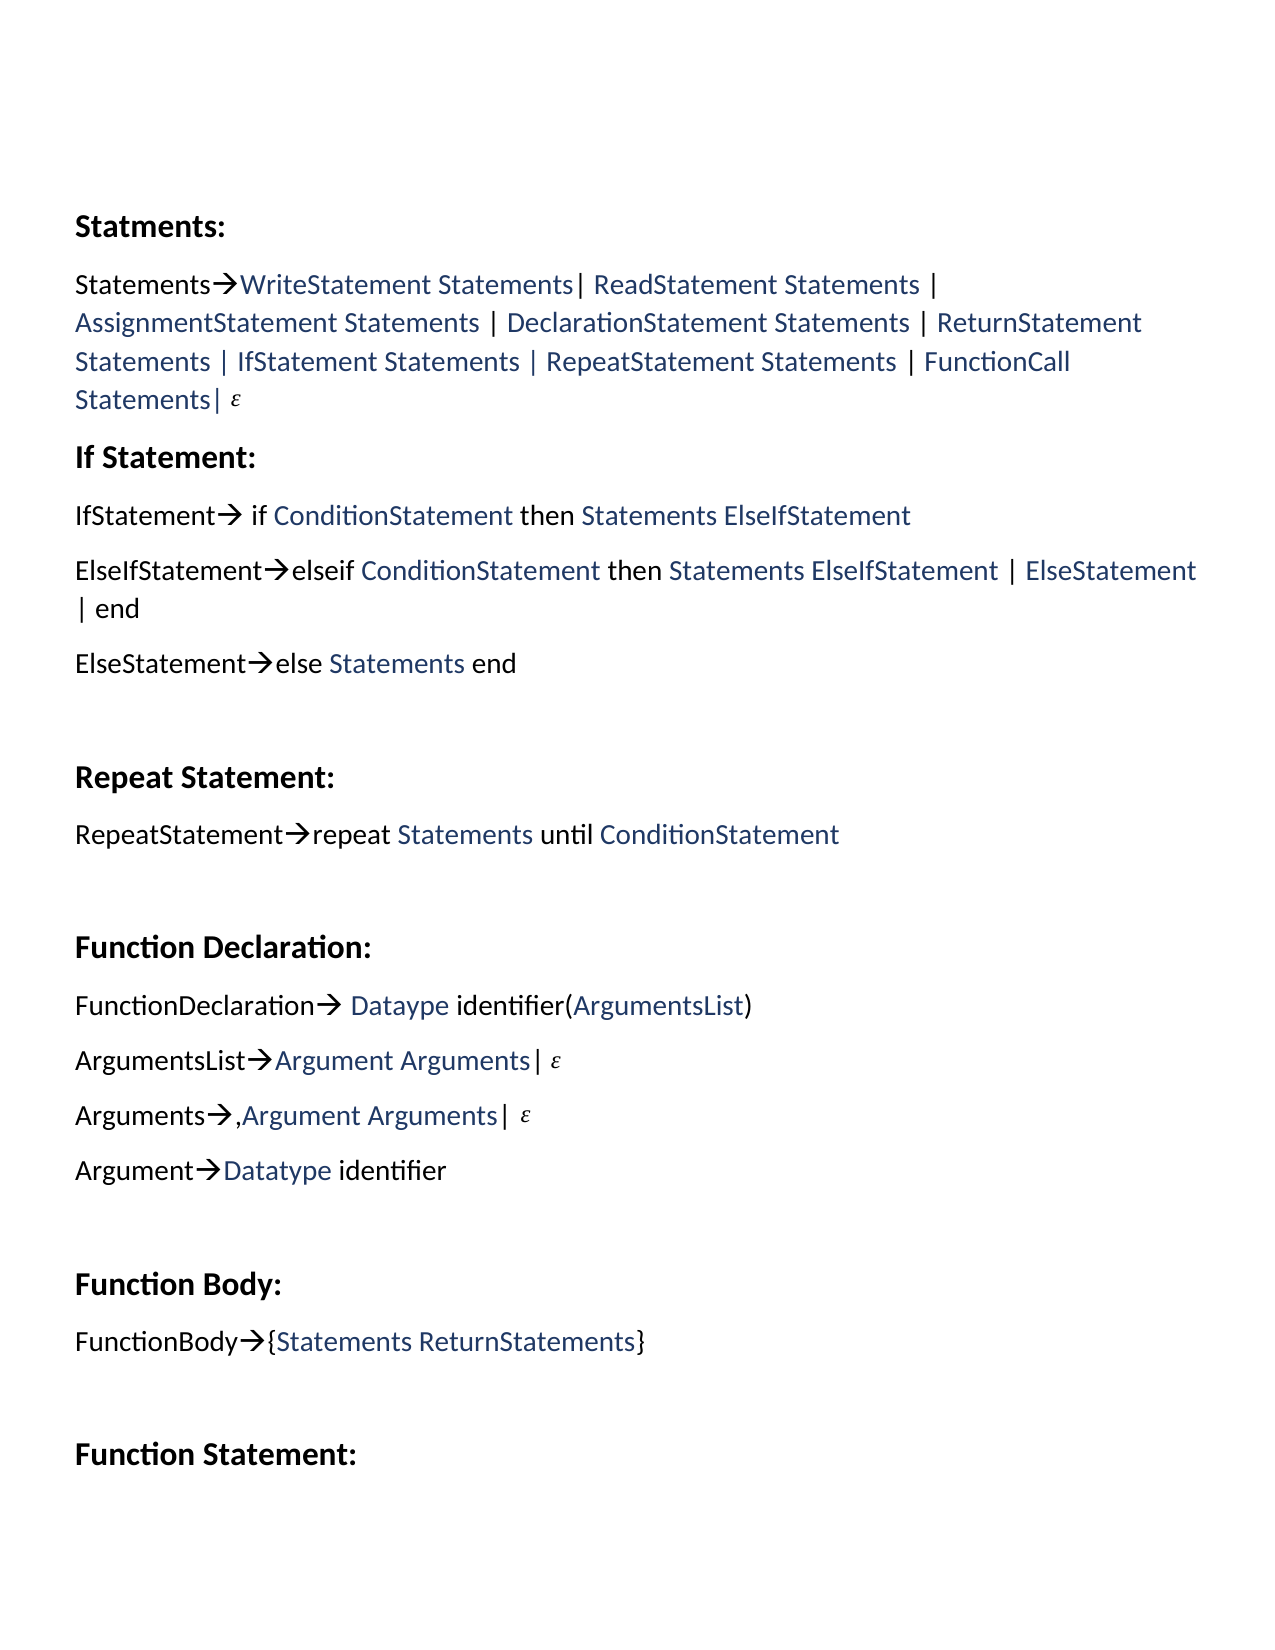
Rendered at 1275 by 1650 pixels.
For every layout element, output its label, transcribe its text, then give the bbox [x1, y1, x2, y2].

text IfStatement if ConditionStatement then Statements ElseIfStatement [75, 497, 1200, 532]
text Statments: [75, 205, 1200, 246]
text FunctionDeclaration Dataype identifier(ArgumentsList) [75, 987, 1200, 1023]
text Function Declaration: [75, 926, 1200, 967]
text If Statement: [75, 436, 1200, 477]
text Function Body: [75, 1263, 1200, 1303]
text Arguments,Argument Arguments| [75, 1097, 1200, 1133]
text StatementsWriteStatement Statements| ReadStatement Statements | AssignmentStatement Statements | DeclarationStatement Statements | ReturnStatement Statements | IfStatement Statements | RepeatStatement Statements | FunctionCall Statements| [75, 266, 1200, 417]
text RepeatStatementrepeat Statements until ConditionStatement [75, 816, 1200, 852]
text ElseIfStatementelseif ConditionStatement then Statements ElseIfStatement | ElseStatement | end [75, 552, 1200, 626]
text ArgumentsListArgument Arguments| [75, 1042, 1200, 1078]
text Repeat Statement: [75, 756, 1200, 796]
text ElseStatementelse Statements end [75, 645, 1200, 681]
text FunctionBody{Statements ReturnStatements} [75, 1323, 1200, 1359]
text Function Statement: [75, 1433, 1200, 1474]
text ArgumentDatatype identifier [75, 1152, 1200, 1188]
